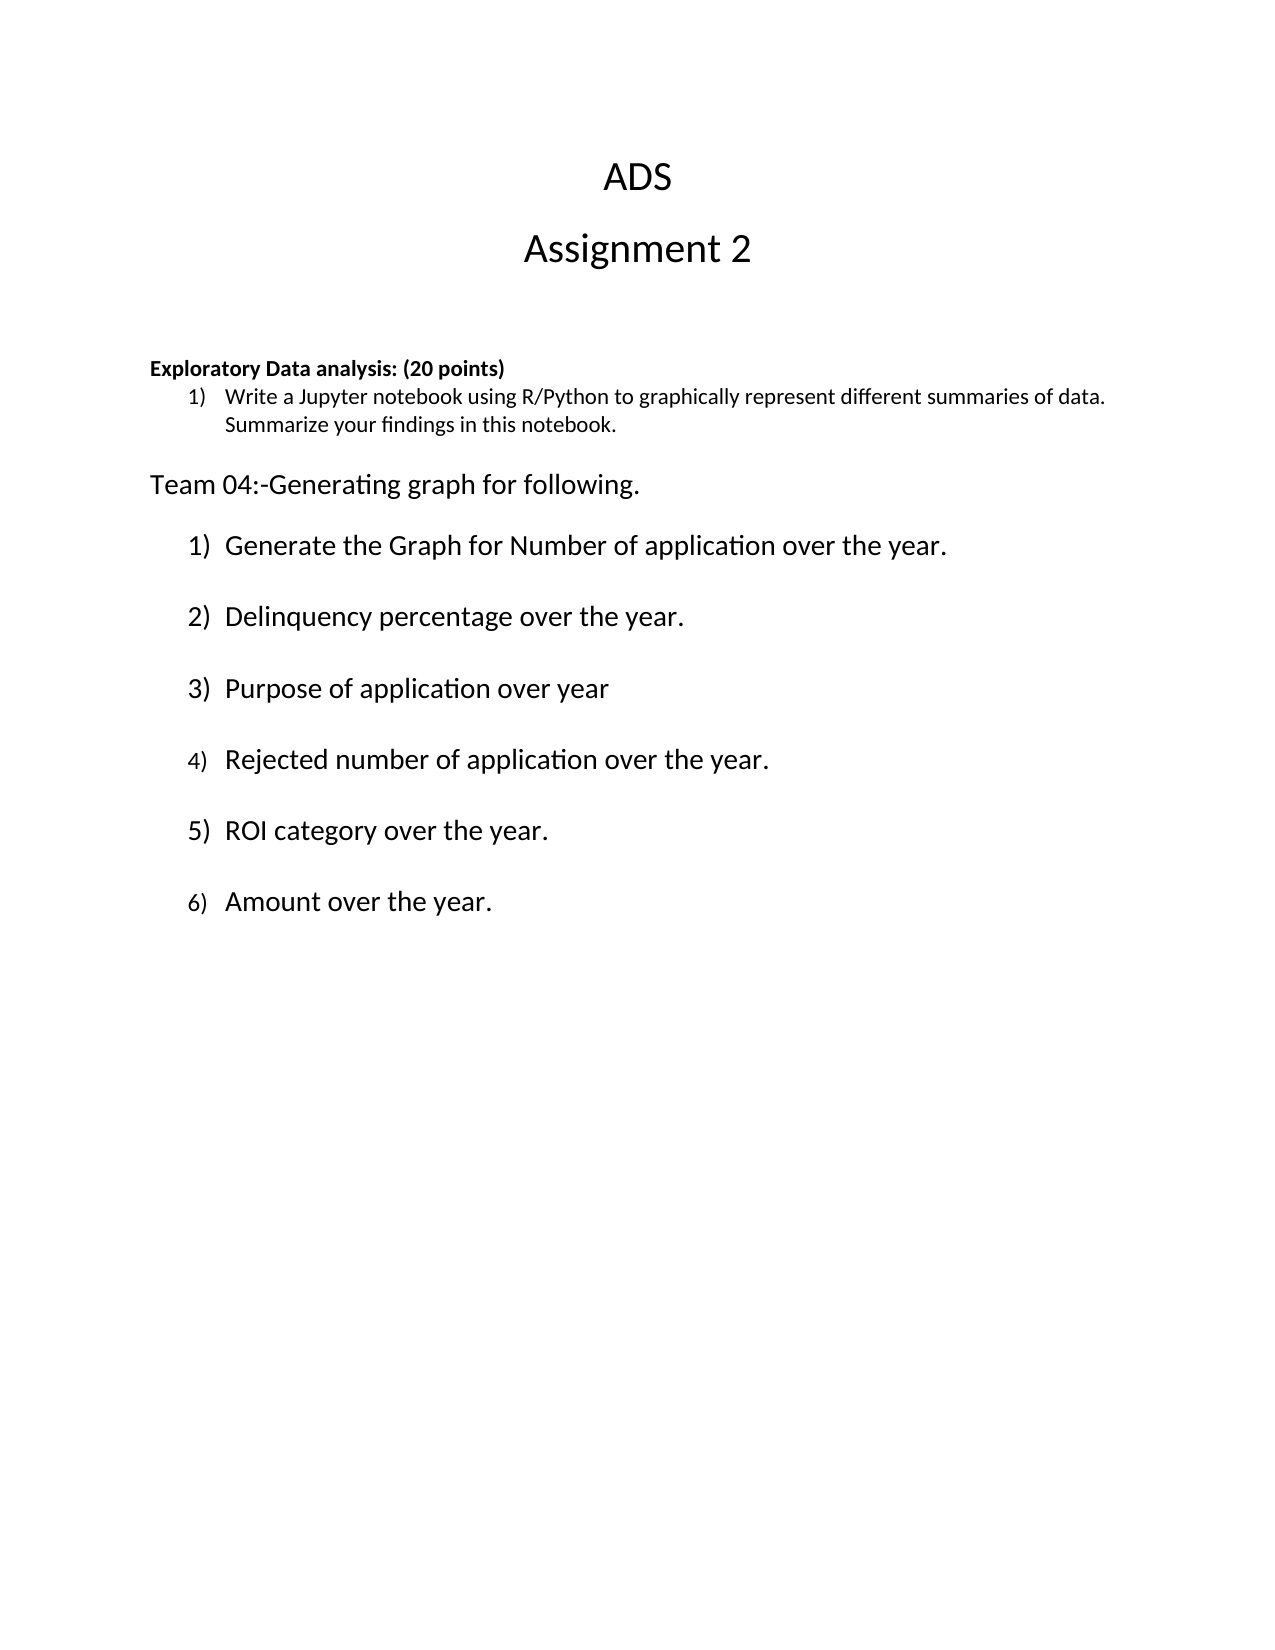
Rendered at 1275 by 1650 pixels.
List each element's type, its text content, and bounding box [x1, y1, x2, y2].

list Delinquency percentage over the year. [187, 598, 1125, 634]
list Generate the Graph for Number of application over the year. [187, 527, 1125, 563]
list ROI category over the year. [187, 812, 1125, 848]
list Amount over the year. [187, 883, 1125, 919]
text Exploratory Data analysis: (20 points) [150, 354, 1125, 382]
list Write a Jupyter notebook using R/Python to graphically represent different summaries of data. Summarize your findings in this notebook. [187, 382, 1125, 438]
text Assignment 2 [150, 222, 1125, 272]
text ADS [150, 150, 1125, 201]
text Team 04:-Generating graph for following. [150, 466, 1125, 502]
list Purpose of application over year [187, 670, 1125, 705]
list Rejected number of application over the year. [187, 741, 1125, 777]
